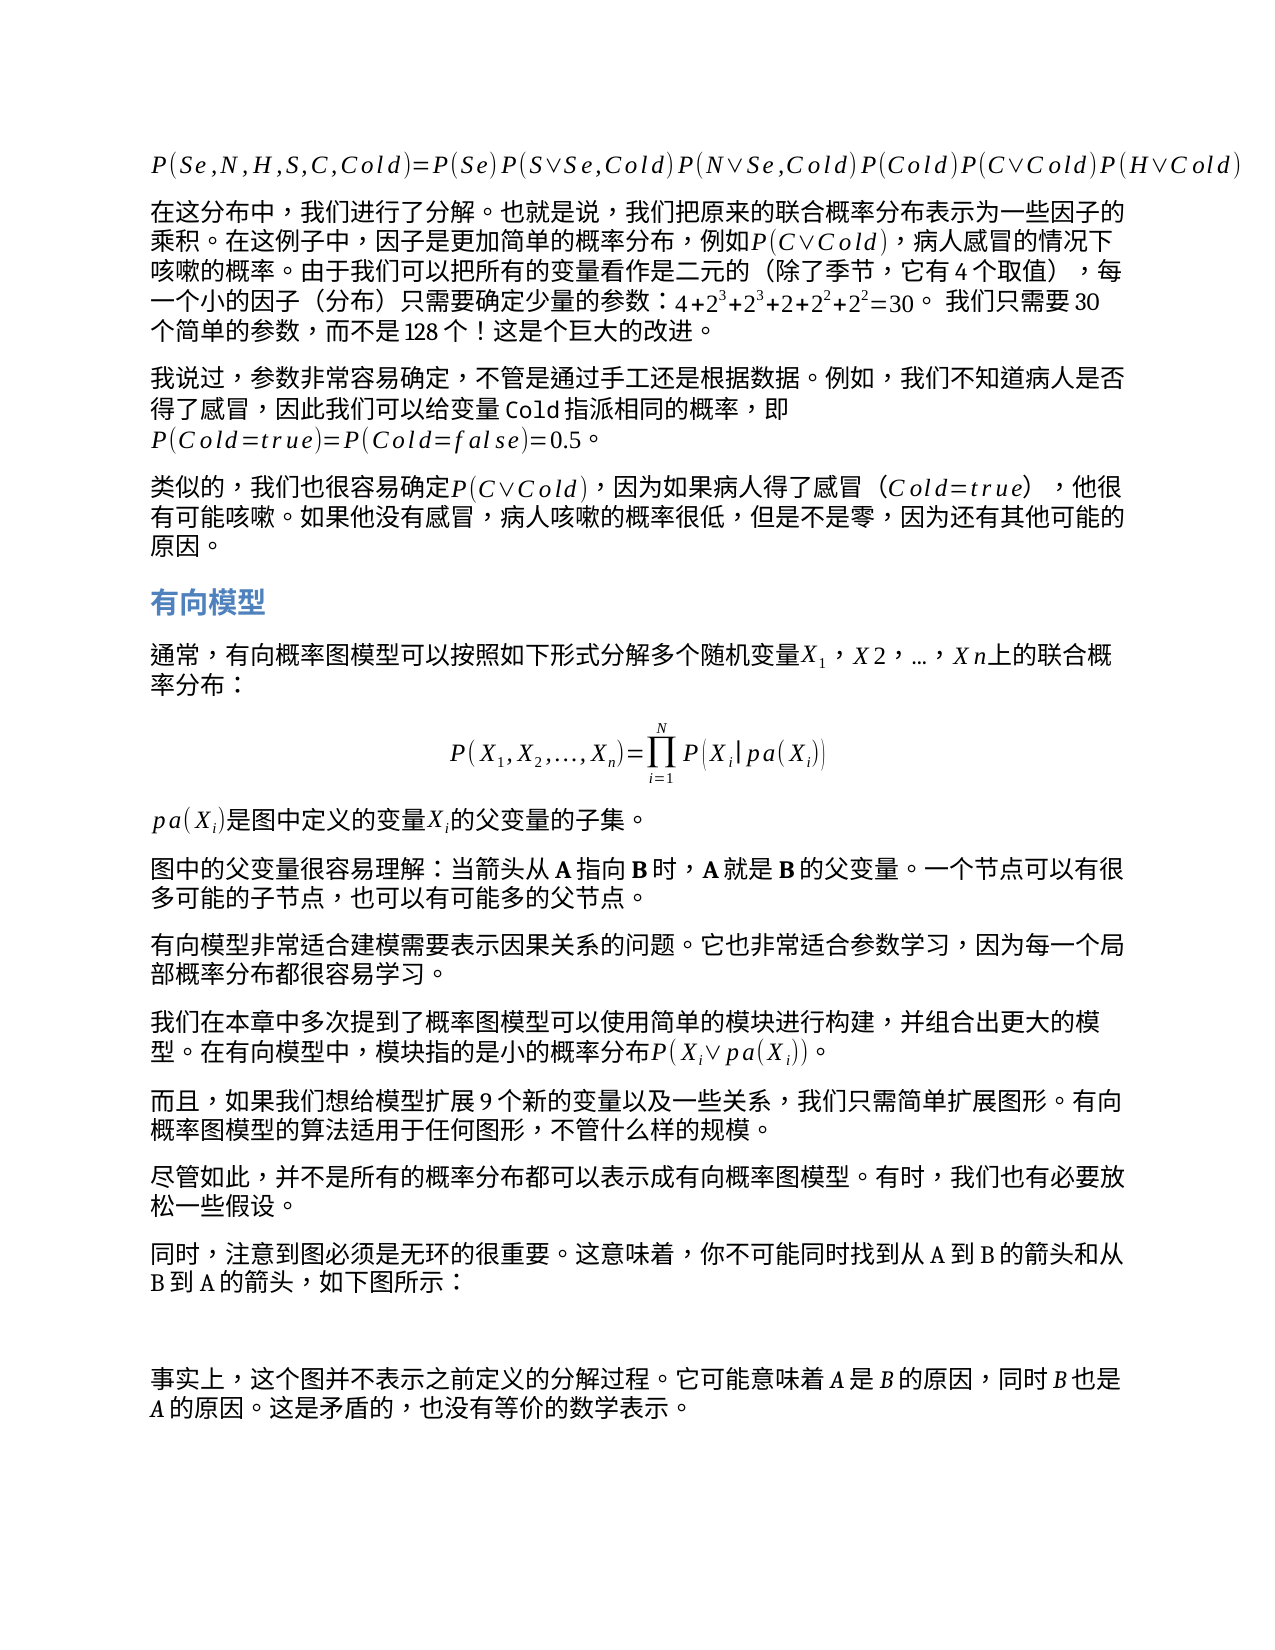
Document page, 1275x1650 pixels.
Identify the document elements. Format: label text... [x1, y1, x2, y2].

text 在这分布中，我们进行了分解。也就是说，我们把原来的联合概率分布表示为一些因子的乘积。在这例子中，因子是更加简单的概率分布，例如，病人感冒的情况下咳嗽的概率。由于我们可以把所有的变量看作是二元的（除了季节，它有4个取值），每一个小的因子（分布）只需要确定少量的参数：。 我们只需要30个简单的参数，而不是128个！这是个巨大的改进。 [150, 199, 1125, 346]
text 有向模型非常适合建模需要表示因果关系的问题。它也非常适合参数学习，因为每一个局部概率分布都很容易学习。 [150, 932, 1125, 990]
text 我说过，参数非常容易确定，不管是通过手工还是根据数据。例如，我们不知道病人是否得了感冒，因此我们可以给变量Cold指派相同的概率，即。 [150, 365, 1125, 455]
text 而且，如果我们想给模型扩展9个新的变量以及一些关系，我们只需简单扩展图形。有向概率图模型的算法适用于任何图形，不管什么样的规模。 [150, 1088, 1125, 1146]
text 是图中定义的变量的父变量的子集。 [150, 805, 1125, 837]
text 通常，有向概率图模型可以按照如下形式分解多个随机变量，，...，上的联合概率分布： [150, 640, 1125, 701]
text 事实上，这个图并不表示之前定义的分解过程。它可能意味着A是B的原因，同时B也是A的原因。这是矛盾的，也没有等价的数学表示。 [150, 1366, 1125, 1424]
text 尽管如此，并不是所有的概率分布都可以表示成有向概率图模型。有时，我们也有必要放松一些假设。 [150, 1164, 1125, 1222]
text 图中的父变量很容易理解：当箭头从A指向B时，A就是B的父变量。一个节点可以有很多可能的子节点，也可以有可能多的父节点。 [150, 856, 1125, 913]
text 我们在本章中多次提到了概率图模型可以使用简单的模块进行构建，并组合出更大的模型。在有向模型中，模块指的是小的概率分布。 [150, 1008, 1125, 1069]
text 类似的，我们也很容易确定，因为如果病人得了感冒（），他很有可能咳嗽。如果他没有感冒，病人咳嗽的概率很低，但是不是零，因为还有其他可能的原因。 [150, 474, 1125, 561]
subtitle 有向模型 [150, 582, 1125, 622]
text 同时，注意到图必须是无环的很重要。这意味着，你不可能同时找到从A到B的箭头和从B到A的箭头，如下图所示： [150, 1241, 1125, 1298]
